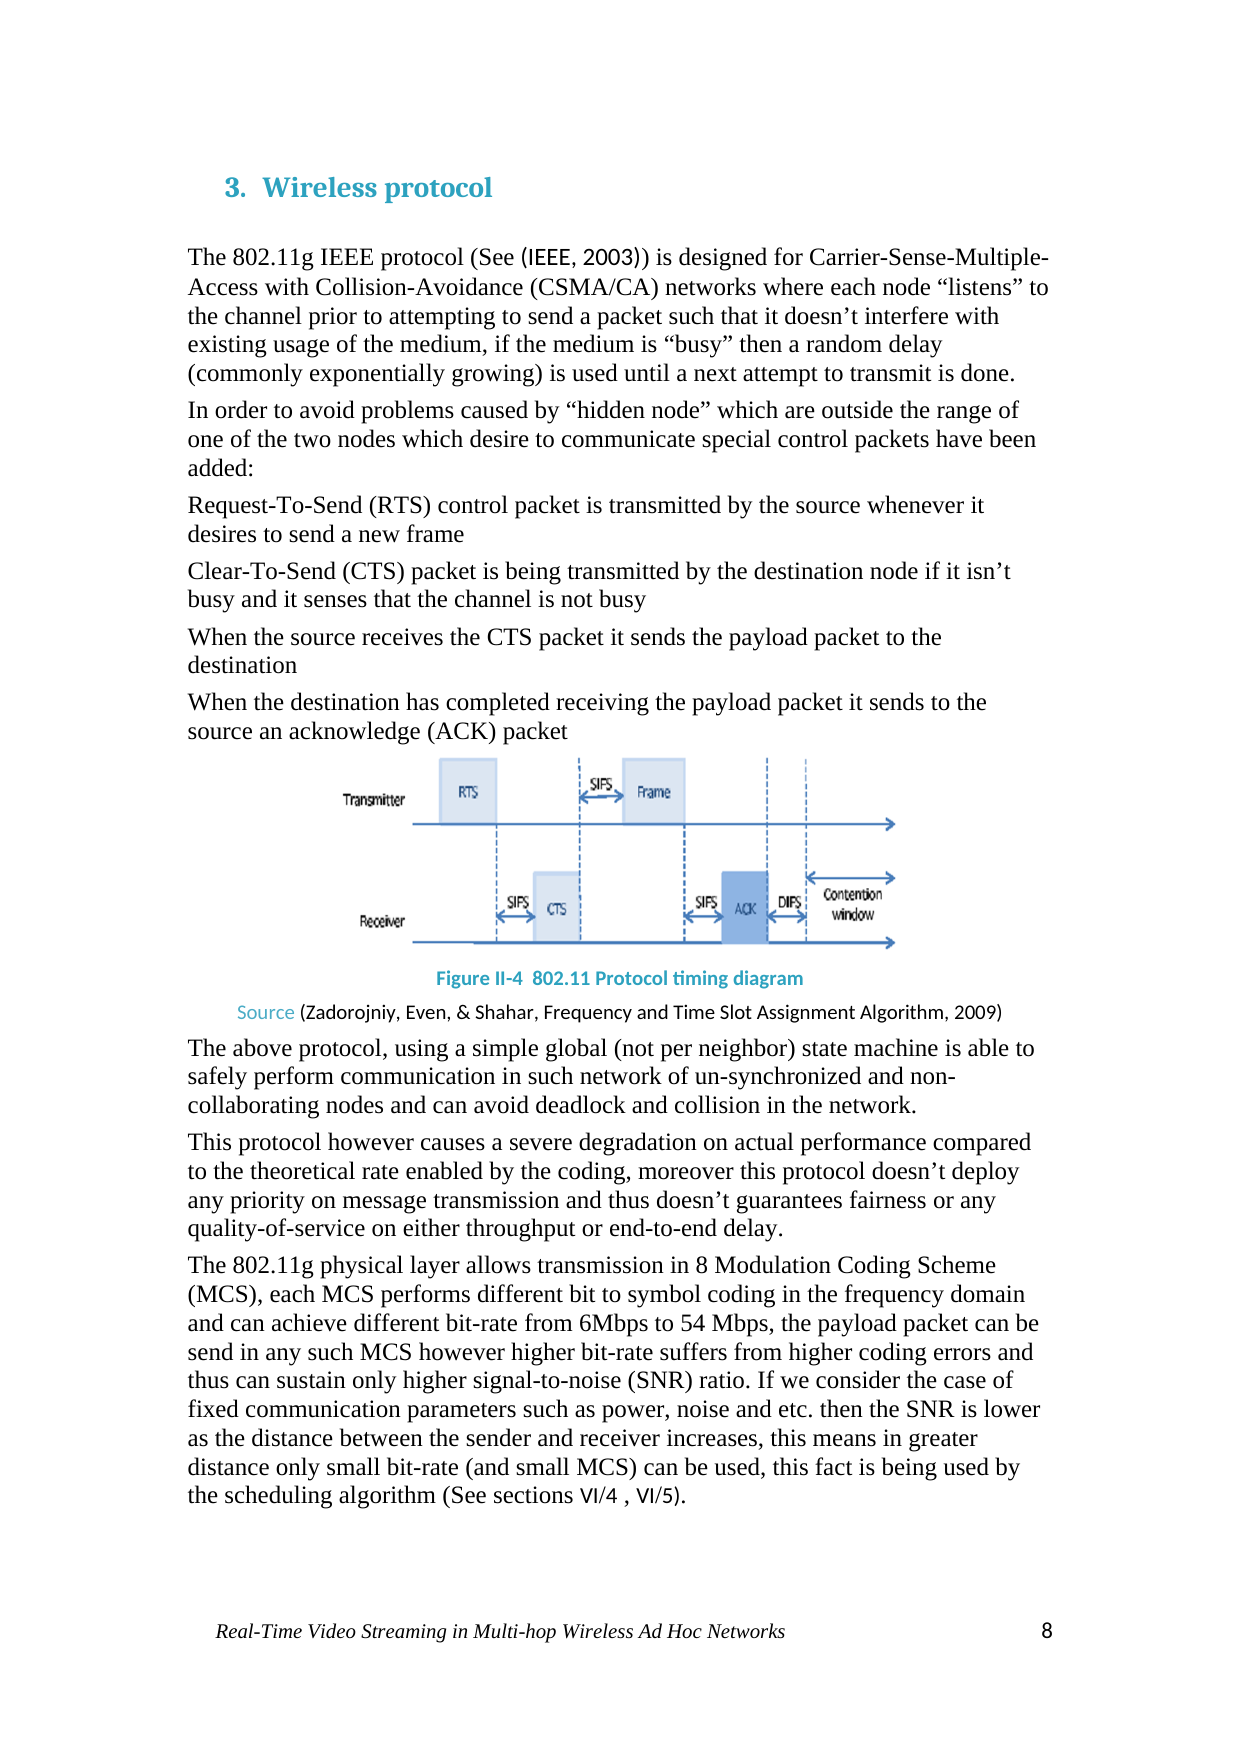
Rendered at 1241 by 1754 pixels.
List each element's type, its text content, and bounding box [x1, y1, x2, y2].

text The 802.11g IEEE protocol (See) is designed for Carrier-Sense-Multiple-Access with Collision-Avoidance (CSMA/CA) networks where each node “listens” to the channel prior to attempting to send a packet such that it doesn’t interfere with existing usage of the medium, if the medium is “busy” then a random delay (commonly exponentially growing) is used until a next attempt to transmit is done. [187, 241, 1053, 387]
subtitle Wireless protocol [225, 171, 1053, 204]
text In order to avoid problems caused by “hidden node” which are outside the range of one of the two nodes which desire to communicate special control packets have been added: [187, 395, 1053, 482]
text Source [187, 999, 1053, 1024]
text Clear-To-Send (CTS) packet is being transmitted by the destination node if it isn’t busy and it senses that the channel is not busy [187, 556, 1053, 613]
text This protocol however causes a severe degradation on actual performance compared to the theoretical rate enabled by the coding, moreover this protocol doesn’t deploy any priority on message transmission and thus doesn’t guarantees fairness or any quality-of-service on either throughput or end-to-end delay. [187, 1127, 1053, 1242]
text When the destination has completed receiving the payload packet it sends to the source an acknowledge (ACK) packet [187, 687, 1053, 745]
text When the source receives the CTS packet it sends the payload packet to the destination [187, 622, 1053, 679]
picture [335, 753, 905, 961]
text Figure ‎II-4 802.11 Protocol timing diagram [187, 965, 1053, 991]
text Request-To-Send (RTS) control packet is transmitted by the source whenever it desires to send a new frame [187, 490, 1053, 547]
text The above protocol, using a simple global (not per neighbor) state machine is able to safely perform communication in such network of un-synchronized and non-collaborating nodes and can avoid deadlock and collision in the network. [187, 1033, 1053, 1119]
text The 802.11g physical layer allows transmission in 8 Modulation Coding Scheme (MCS), each MCS performs different bit to symbol coding in the frequency domain and can achieve different bit-rate from 6Mbps to 54 Mbps, the payload packet can be send in any such MCS however higher bit-rate suffers from higher coding errors and thus can sustain only higher signal-to-noise (SNR) ratio. If we consider the case of fixed communication parameters such as power, noise and etc. then the SNR is lower as the distance between the sender and receiver increases, this means in greater distance only small bit-rate (and small MCS) can be used, this fact is being used by the scheduling algorithm (See sections ‎VI/‎4 , ‎VI/‎5). [187, 1251, 1053, 1509]
